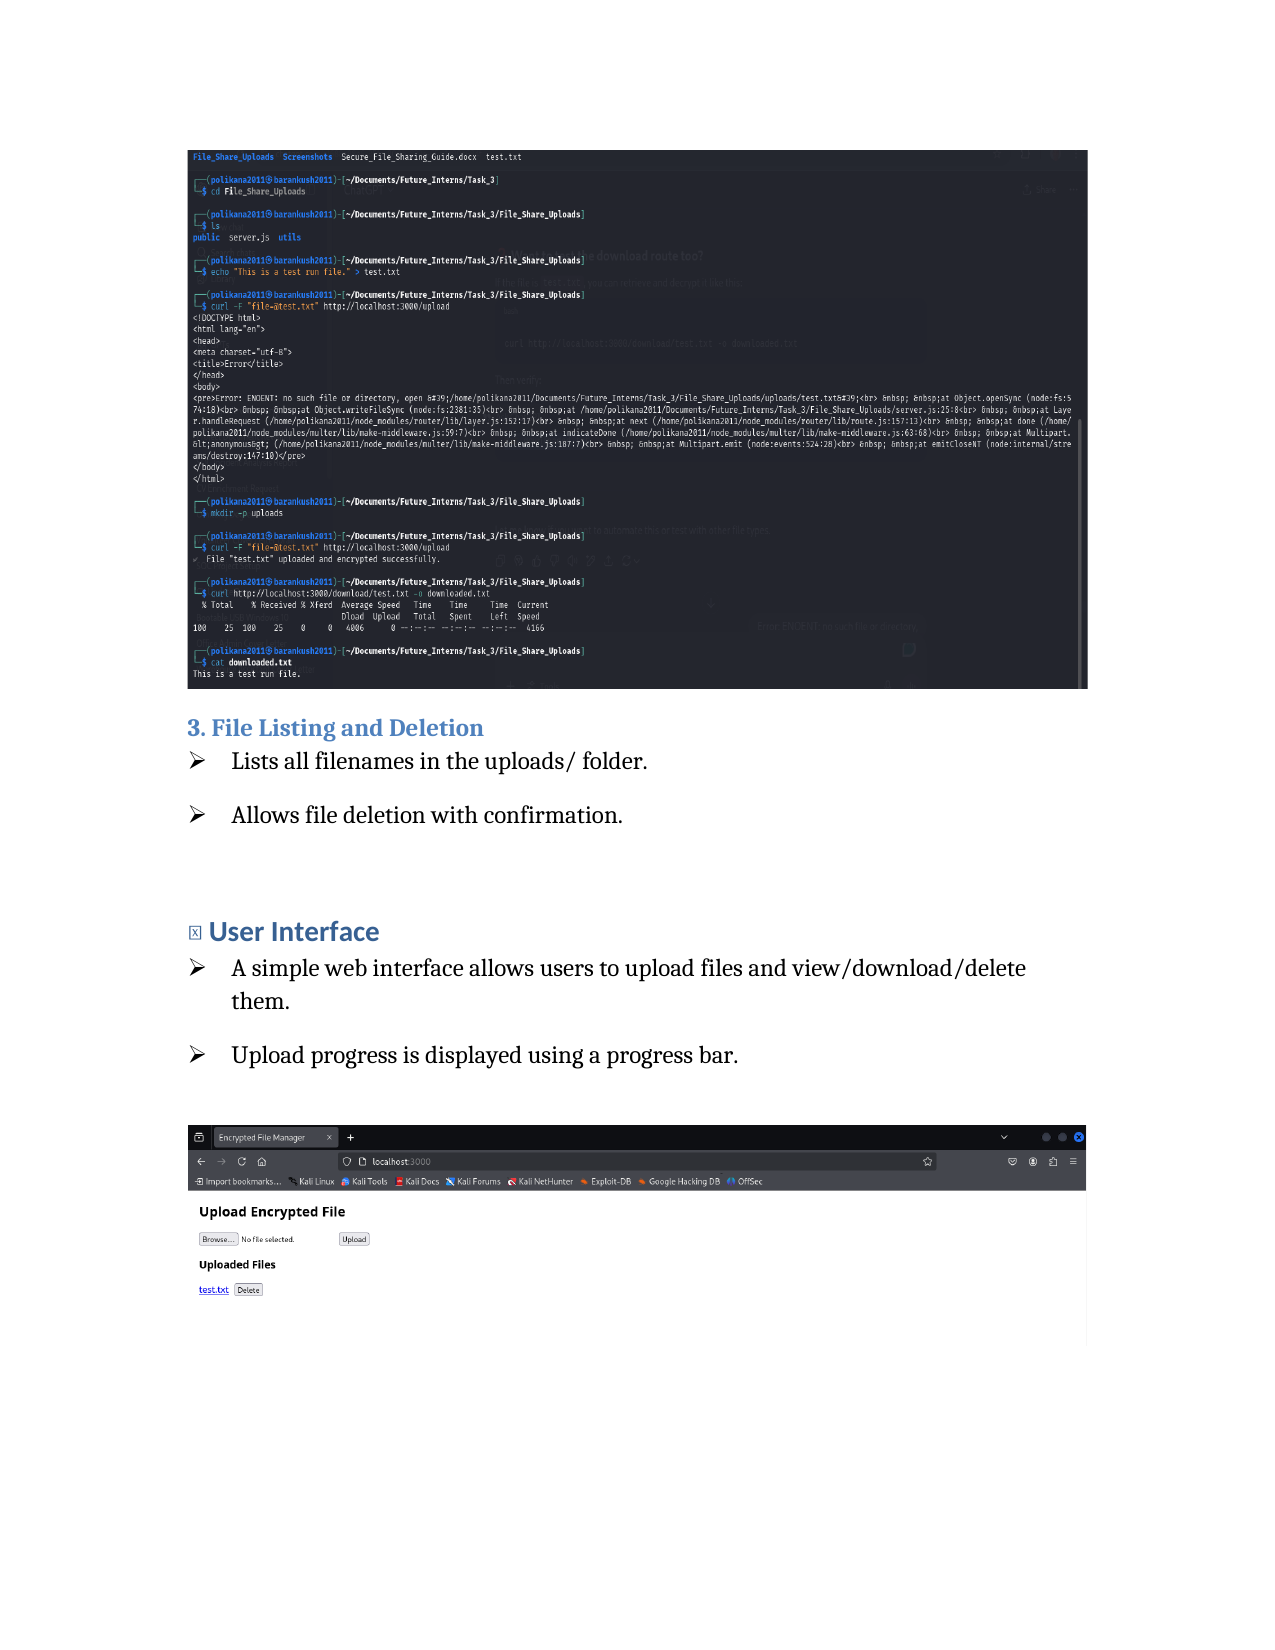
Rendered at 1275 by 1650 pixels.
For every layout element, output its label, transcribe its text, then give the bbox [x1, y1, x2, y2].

list Allows file deletion with confirmation. [187, 801, 1087, 859]
list A simple web interface allows users to upload files and view/download/delete them. [187, 954, 1087, 1016]
subtitle File Listing and Deletion [187, 714, 1087, 742]
picture [187, 1124, 1087, 1346]
list Lists all filenames in the uploads/ folder. [187, 747, 1087, 775]
picture [187, 150, 1088, 689]
list Upload progress is displayed using a progress bar. [187, 1041, 1087, 1100]
subtitle 📅 User Interface [187, 913, 1087, 949]
